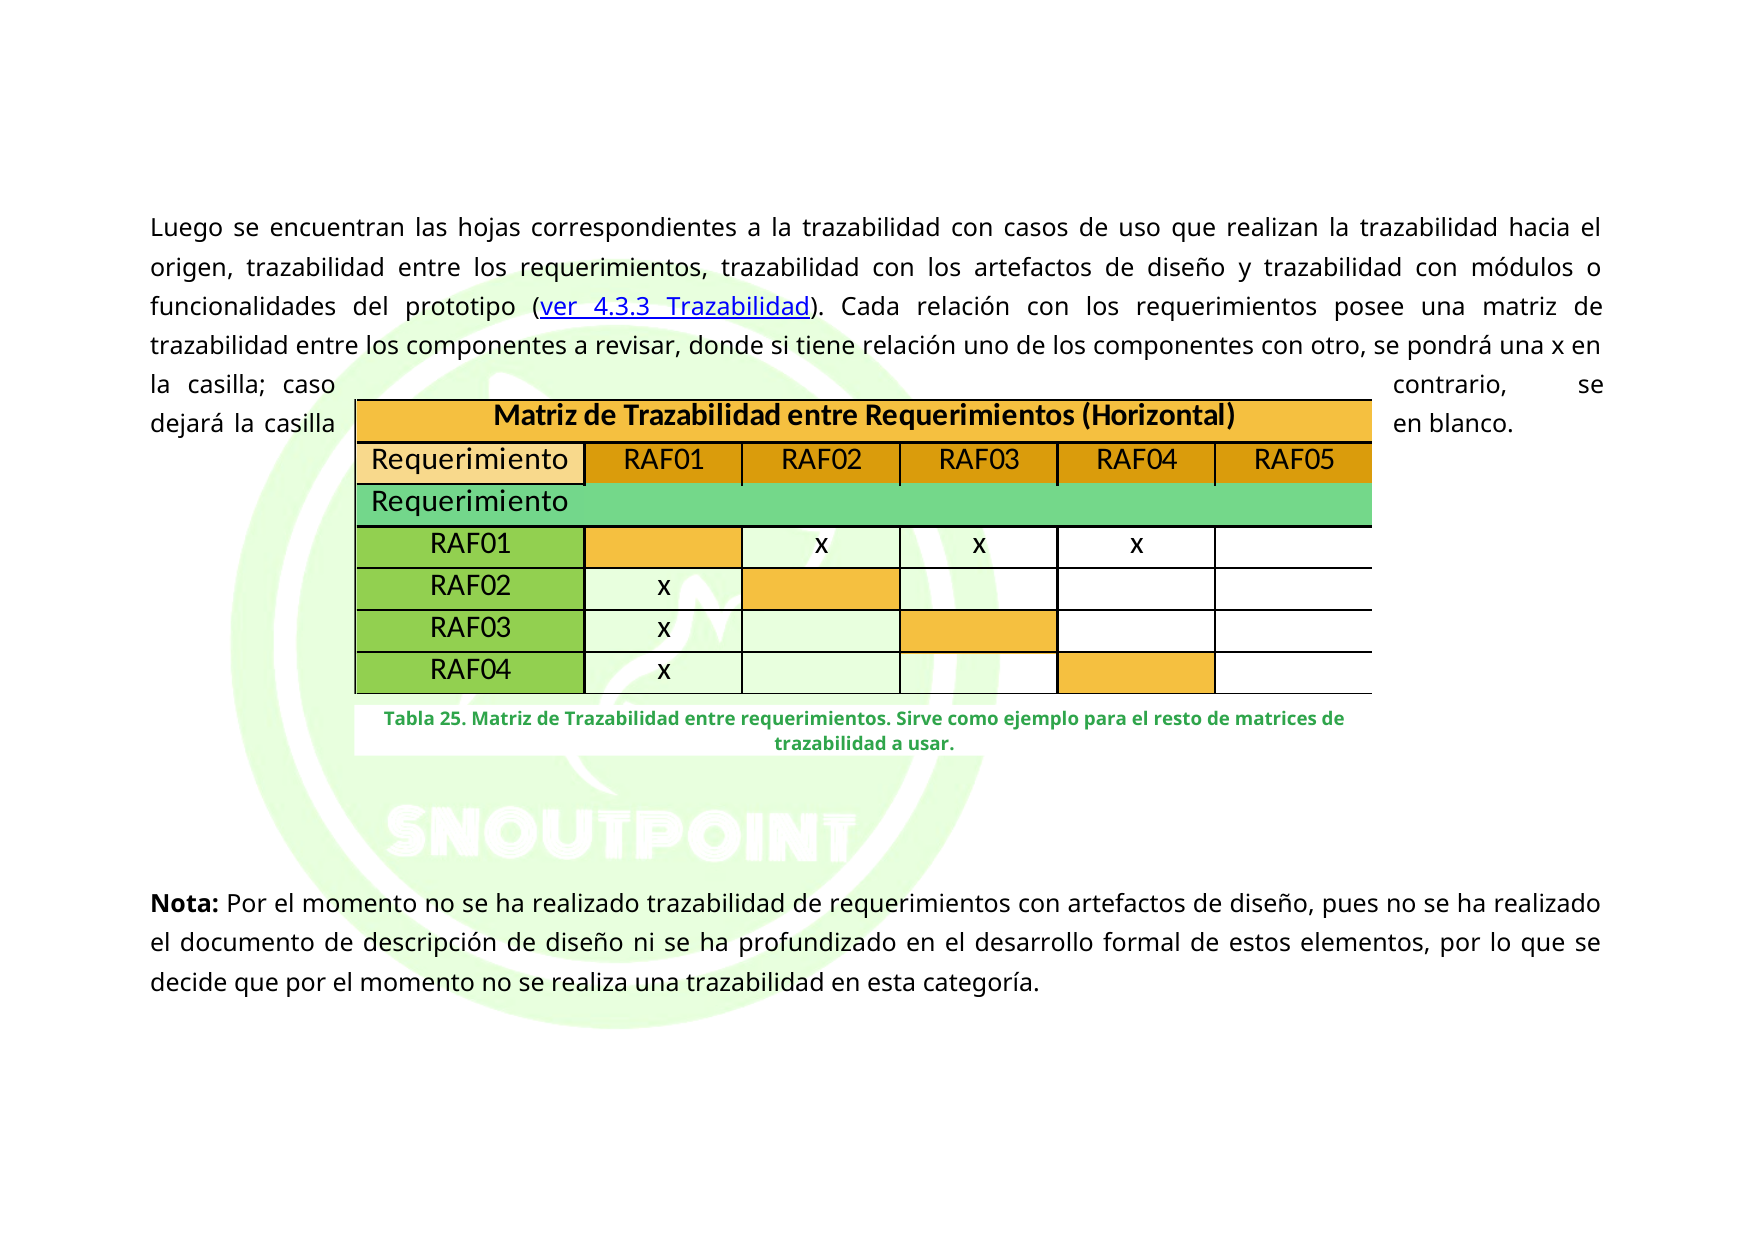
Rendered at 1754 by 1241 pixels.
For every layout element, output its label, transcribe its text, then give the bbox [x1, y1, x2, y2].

text Luego se encuentran las hojas correspondientes a la trazabilidad con casos de uso que realizan la trazabilidad hacia el origen, trazabilidad entre los requerimientos, trazabilidad con los artefactos de diseño y trazabilidad con módulos o funcionalidades del prototipo (ver 4.3.3 Trazabilidad). Cada relación con los requerimientos posee una matriz de trazabilidad entre los componentes a revisar, donde si tiene relación uno de los componentes con otro, se pondrá una x en la casilla; caso contrario, se dejará la casilla en blanco. [150, 210, 1604, 440]
text Nota: Por el momento no se ha realizado trazabilidad de requerimientos con artefactos de diseño, pues no se ha realizado el documento de descripción de diseño ni se ha profundizado en el desarrollo formal de estos elementos, por lo que se decide que por el momento no se realiza una trazabilidad en esta categoría. [150, 886, 1604, 998]
